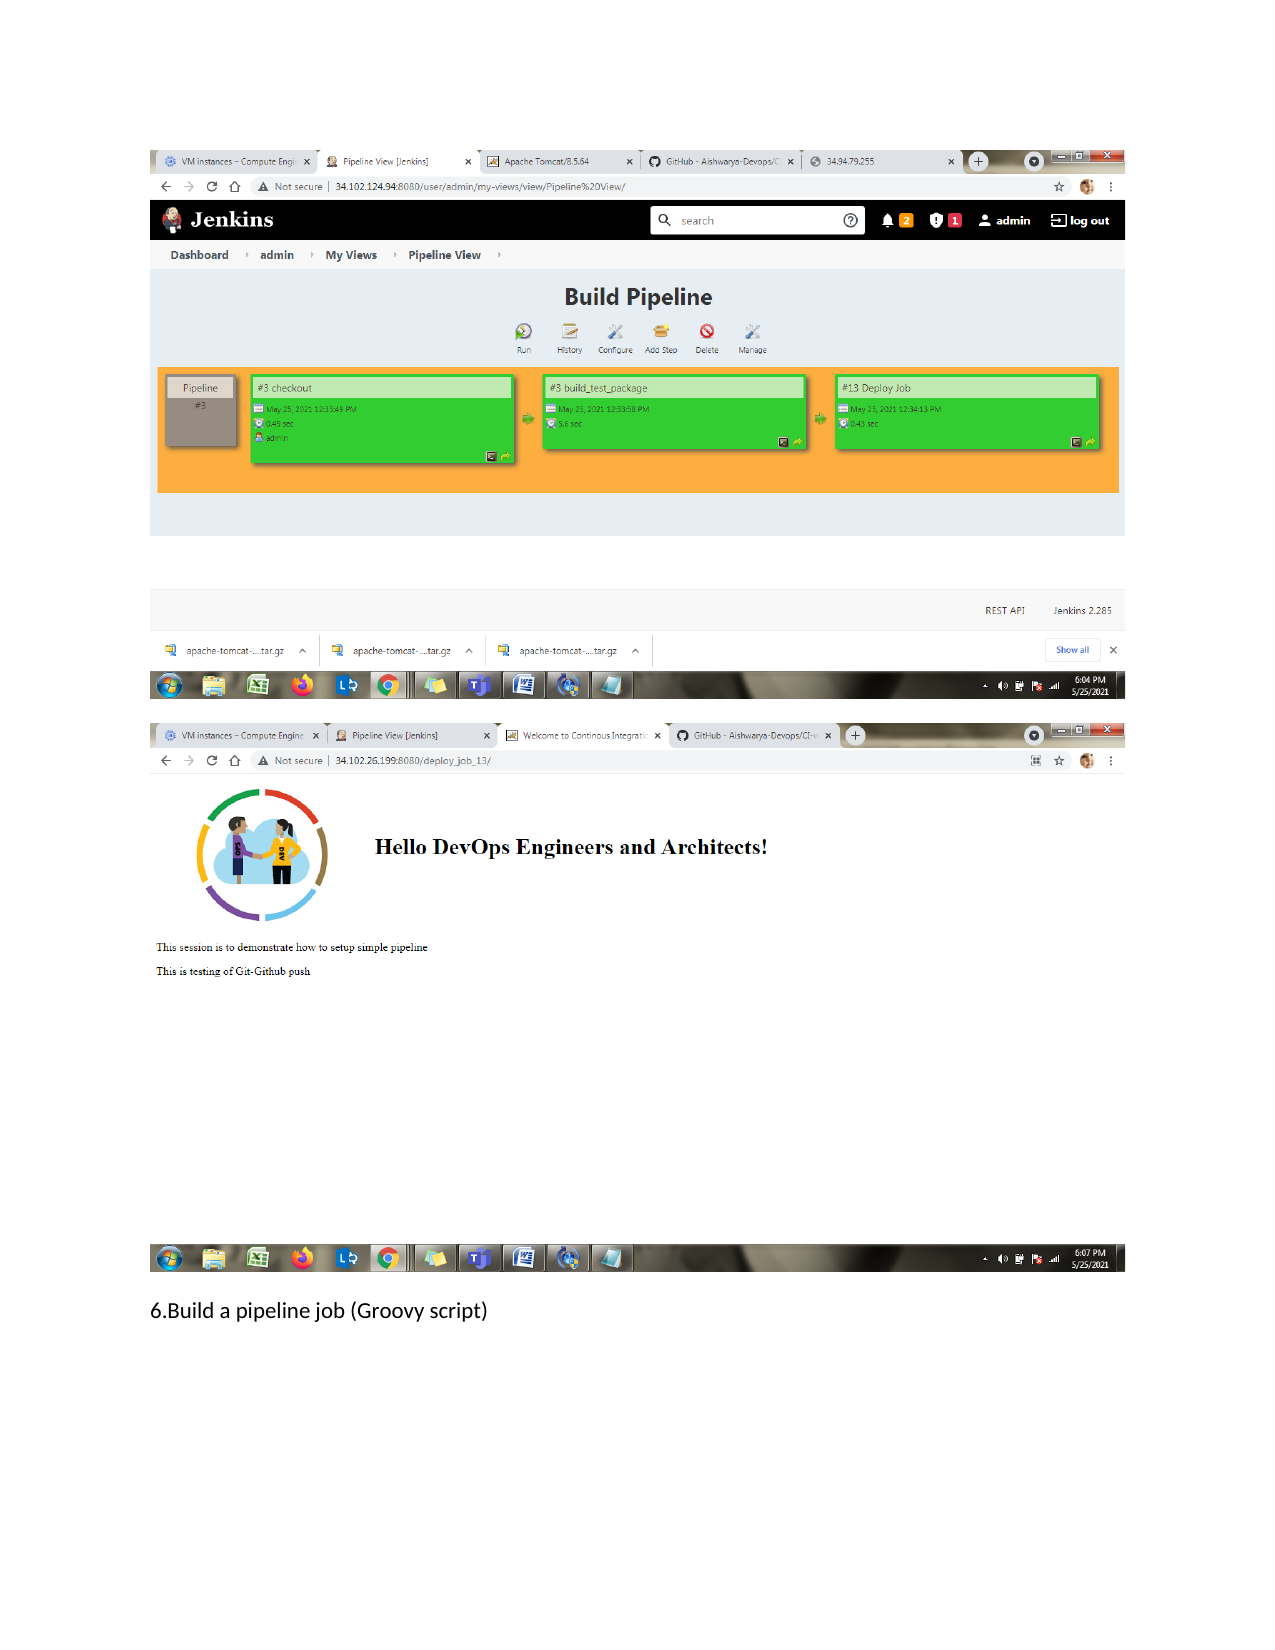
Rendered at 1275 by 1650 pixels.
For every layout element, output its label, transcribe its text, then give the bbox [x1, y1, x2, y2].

picture [150, 150, 1125, 699]
picture [150, 723, 1125, 1272]
text 6.Build a pipeline job (Groovy script) [150, 1296, 1125, 1324]
